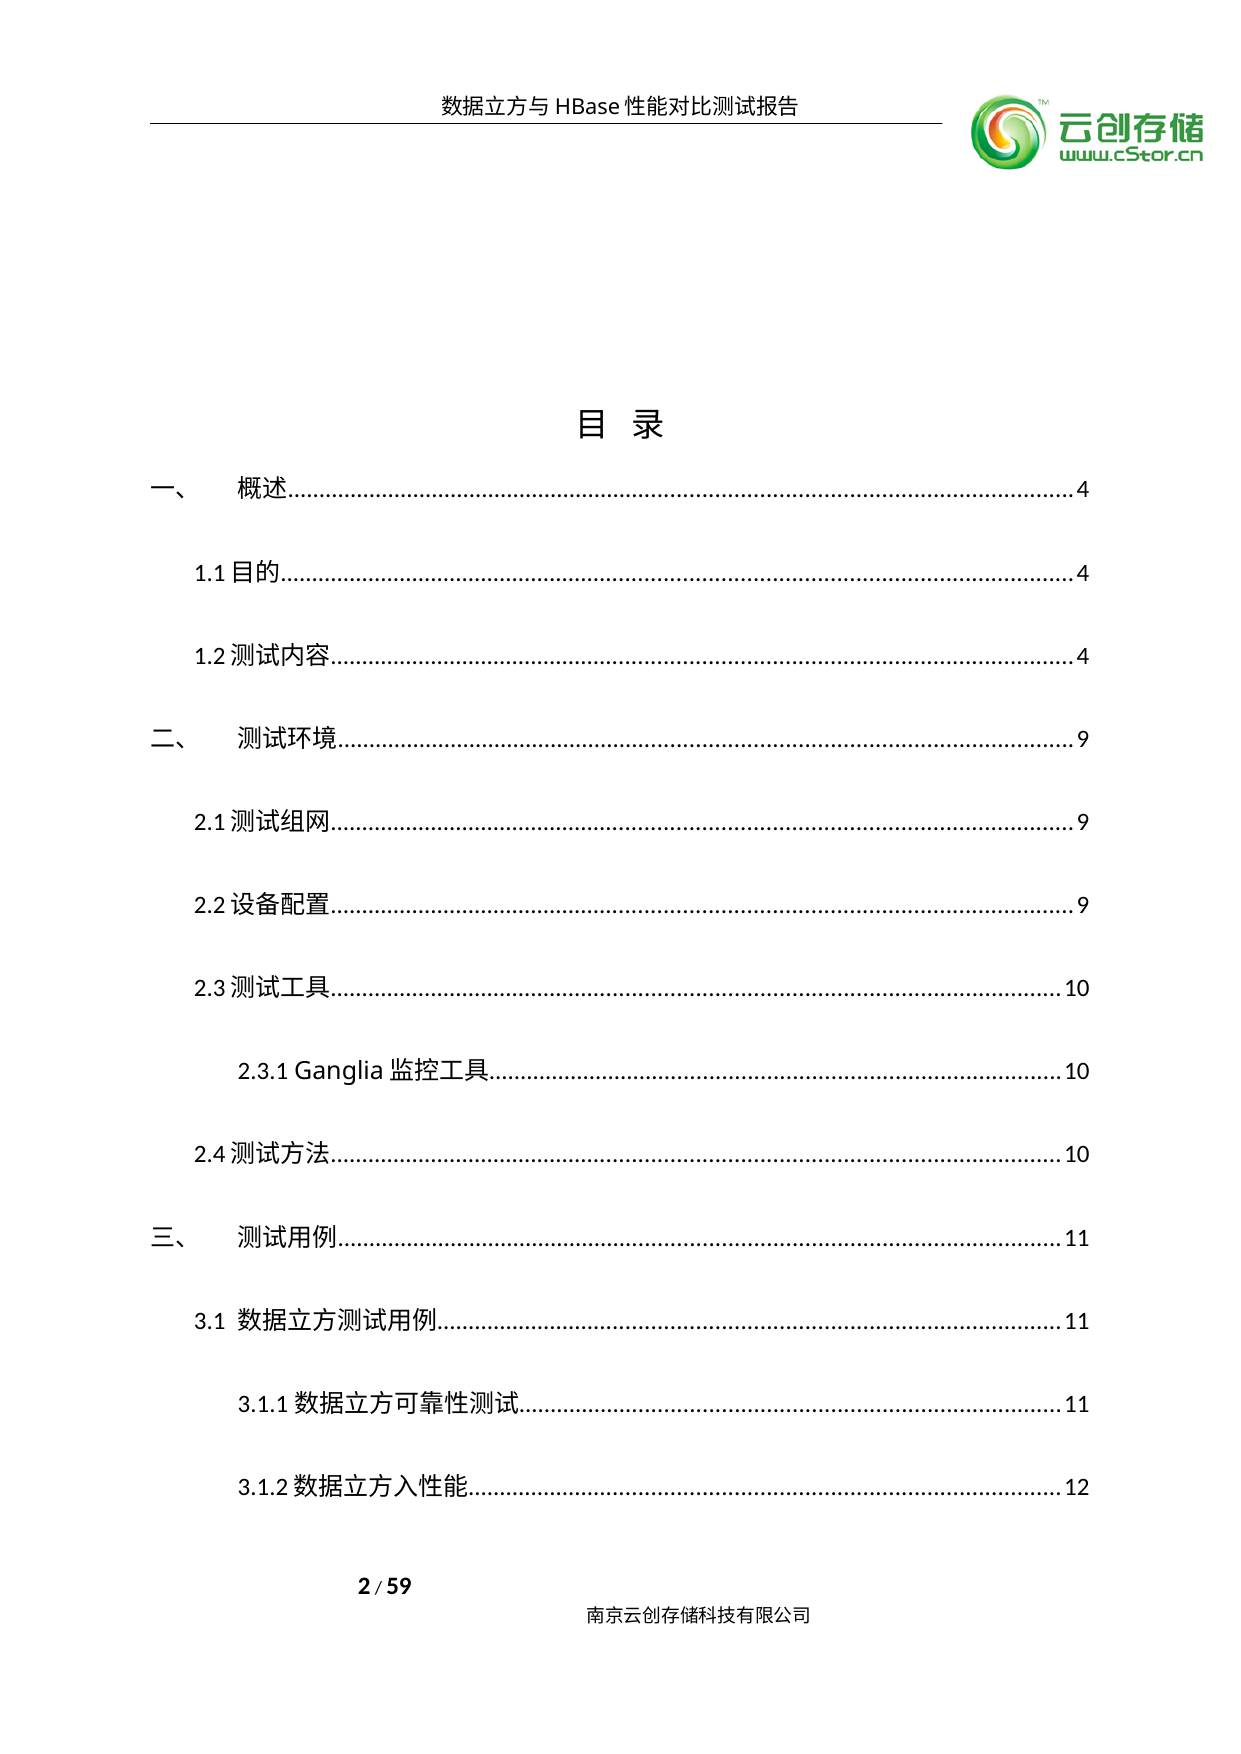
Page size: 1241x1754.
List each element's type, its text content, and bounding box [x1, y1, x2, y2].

text 2.3.1 Ganglia监控工具 10 [237, 1036, 1090, 1101]
picture [942, 92, 1214, 174]
text 2.4测试方法 10 [194, 1119, 1090, 1184]
text 2.3测试工具 10 [194, 953, 1090, 1018]
text 三、 测试用例 11 [150, 1203, 1090, 1268]
text 2.1测试组网 9 [194, 787, 1090, 852]
text 一、 概述 4 [150, 454, 1090, 519]
text 1.1目的 4 [194, 538, 1090, 603]
text 3.1.2数据立方入性能 12 [237, 1452, 1090, 1517]
text 1.2测试内容 4 [194, 621, 1090, 686]
text 2.2设备配置 9 [194, 870, 1090, 935]
text 3.1.1 数据立方可靠性测试 11 [237, 1369, 1090, 1434]
text 二、 测试环境 9 [150, 704, 1090, 769]
text 3.1 数据立方测试用例 11 [194, 1286, 1090, 1351]
text 目 录 [150, 389, 1090, 454]
